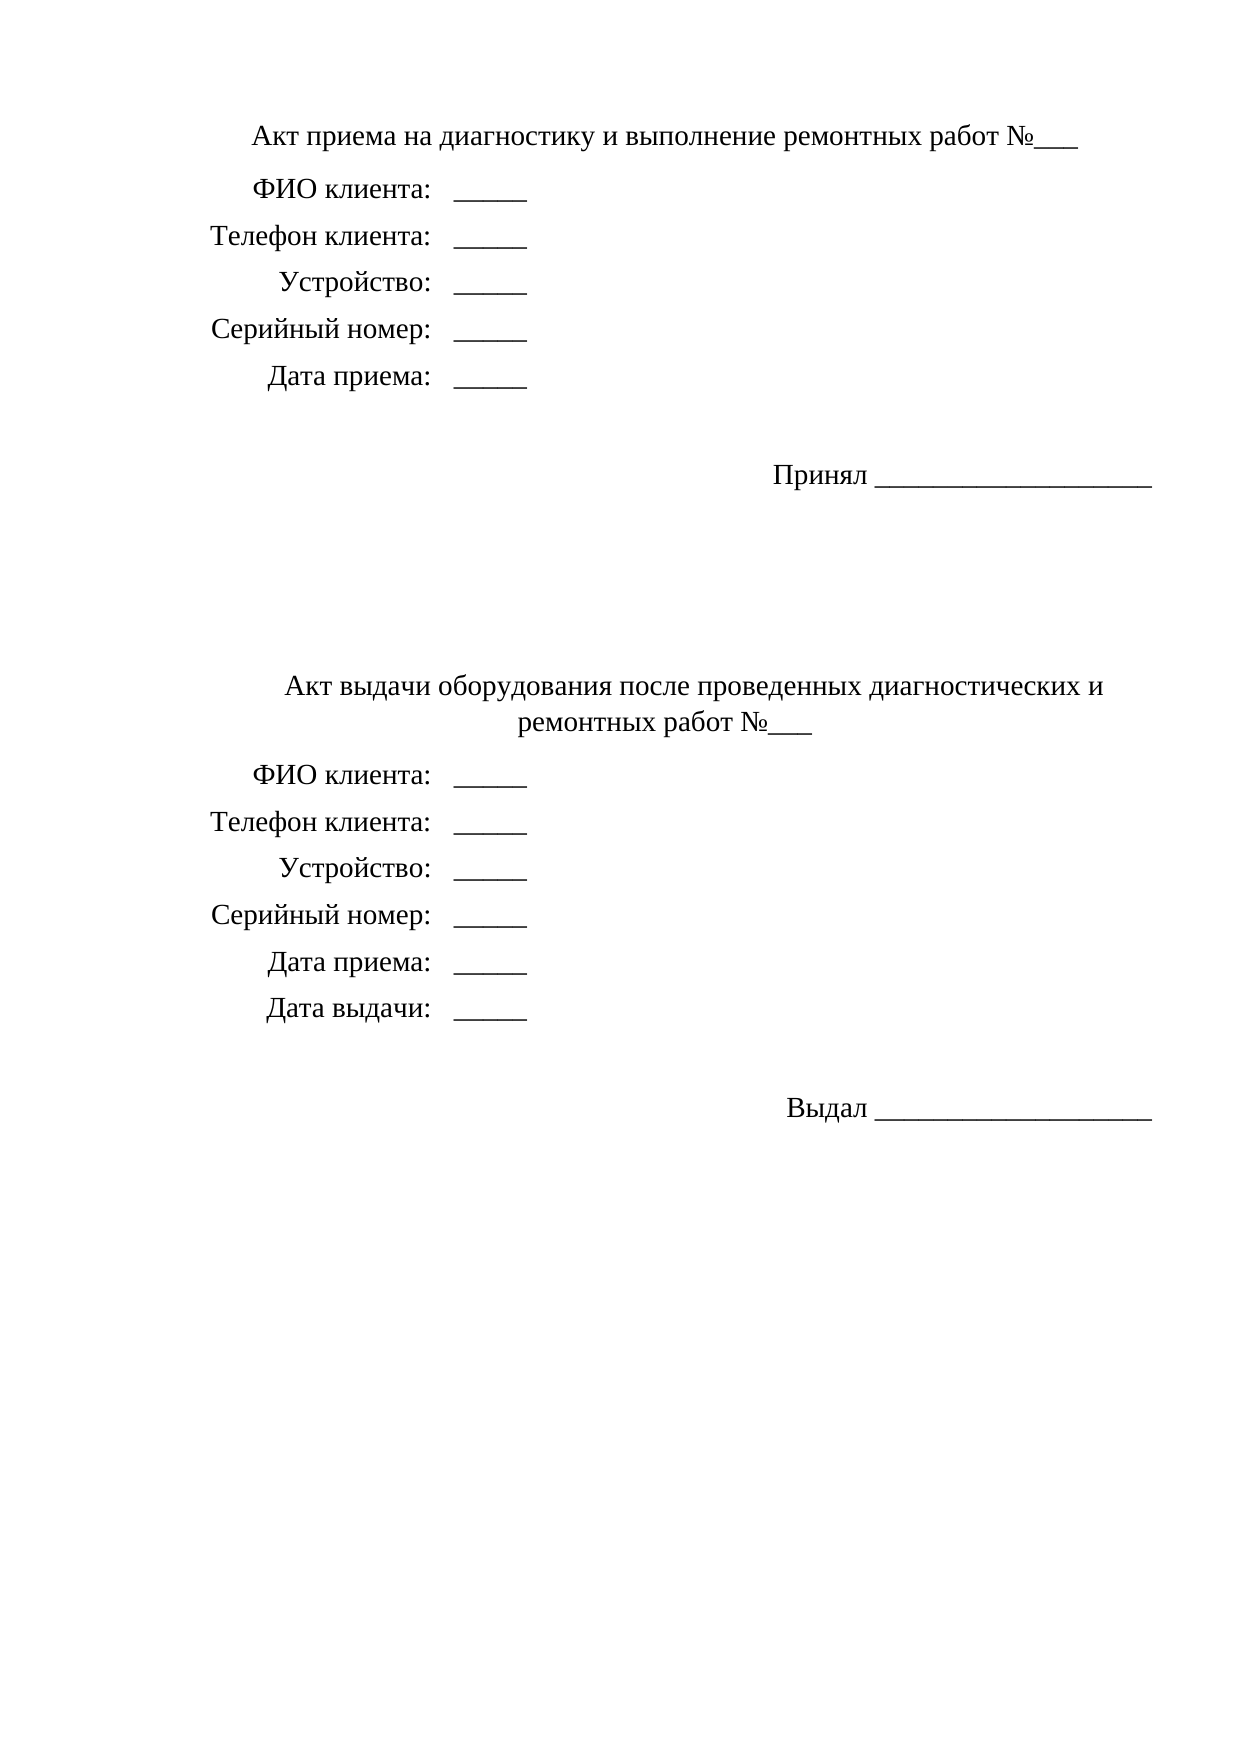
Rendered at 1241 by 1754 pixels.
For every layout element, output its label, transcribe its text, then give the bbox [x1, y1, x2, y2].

table_cell _____ [443, 804, 1151, 851]
table_cell _____ [443, 897, 1151, 944]
text Принял ___________________ [177, 457, 1152, 491]
text Акт выдачи оборудования после проведенных диагностических и ремонтных работ №___ [177, 668, 1152, 738]
table_cell Телефон клиента: [177, 804, 442, 851]
table_cell _____ [443, 991, 1151, 1037]
table_cell _____ [443, 358, 1151, 404]
table_cell Серийный номер: [177, 311, 442, 358]
table_cell _____ [443, 851, 1151, 897]
table_cell Устройство: [177, 851, 442, 897]
table_cell Дата приема: [177, 358, 442, 404]
table_header ФИО клиента: [177, 171, 442, 218]
table_cell Дата выдачи: [177, 991, 442, 1037]
table_cell Серийный номер: [177, 897, 442, 944]
table_header _____ [443, 171, 1151, 218]
table_cell _____ [443, 264, 1151, 311]
table_cell Устройство: [177, 264, 442, 311]
table_cell _____ [443, 311, 1151, 358]
table_cell Телефон клиента: [177, 218, 442, 264]
text Выдал ___________________ [177, 1090, 1152, 1124]
table_cell Дата приема: [177, 944, 442, 991]
table_header _____ [443, 757, 1151, 804]
table_cell _____ [443, 218, 1151, 264]
table_header ФИО клиента: [177, 757, 442, 804]
text Акт приема на диагностику и выполнение ремонтных работ №___ [177, 118, 1152, 152]
table_cell _____ [443, 944, 1151, 991]
